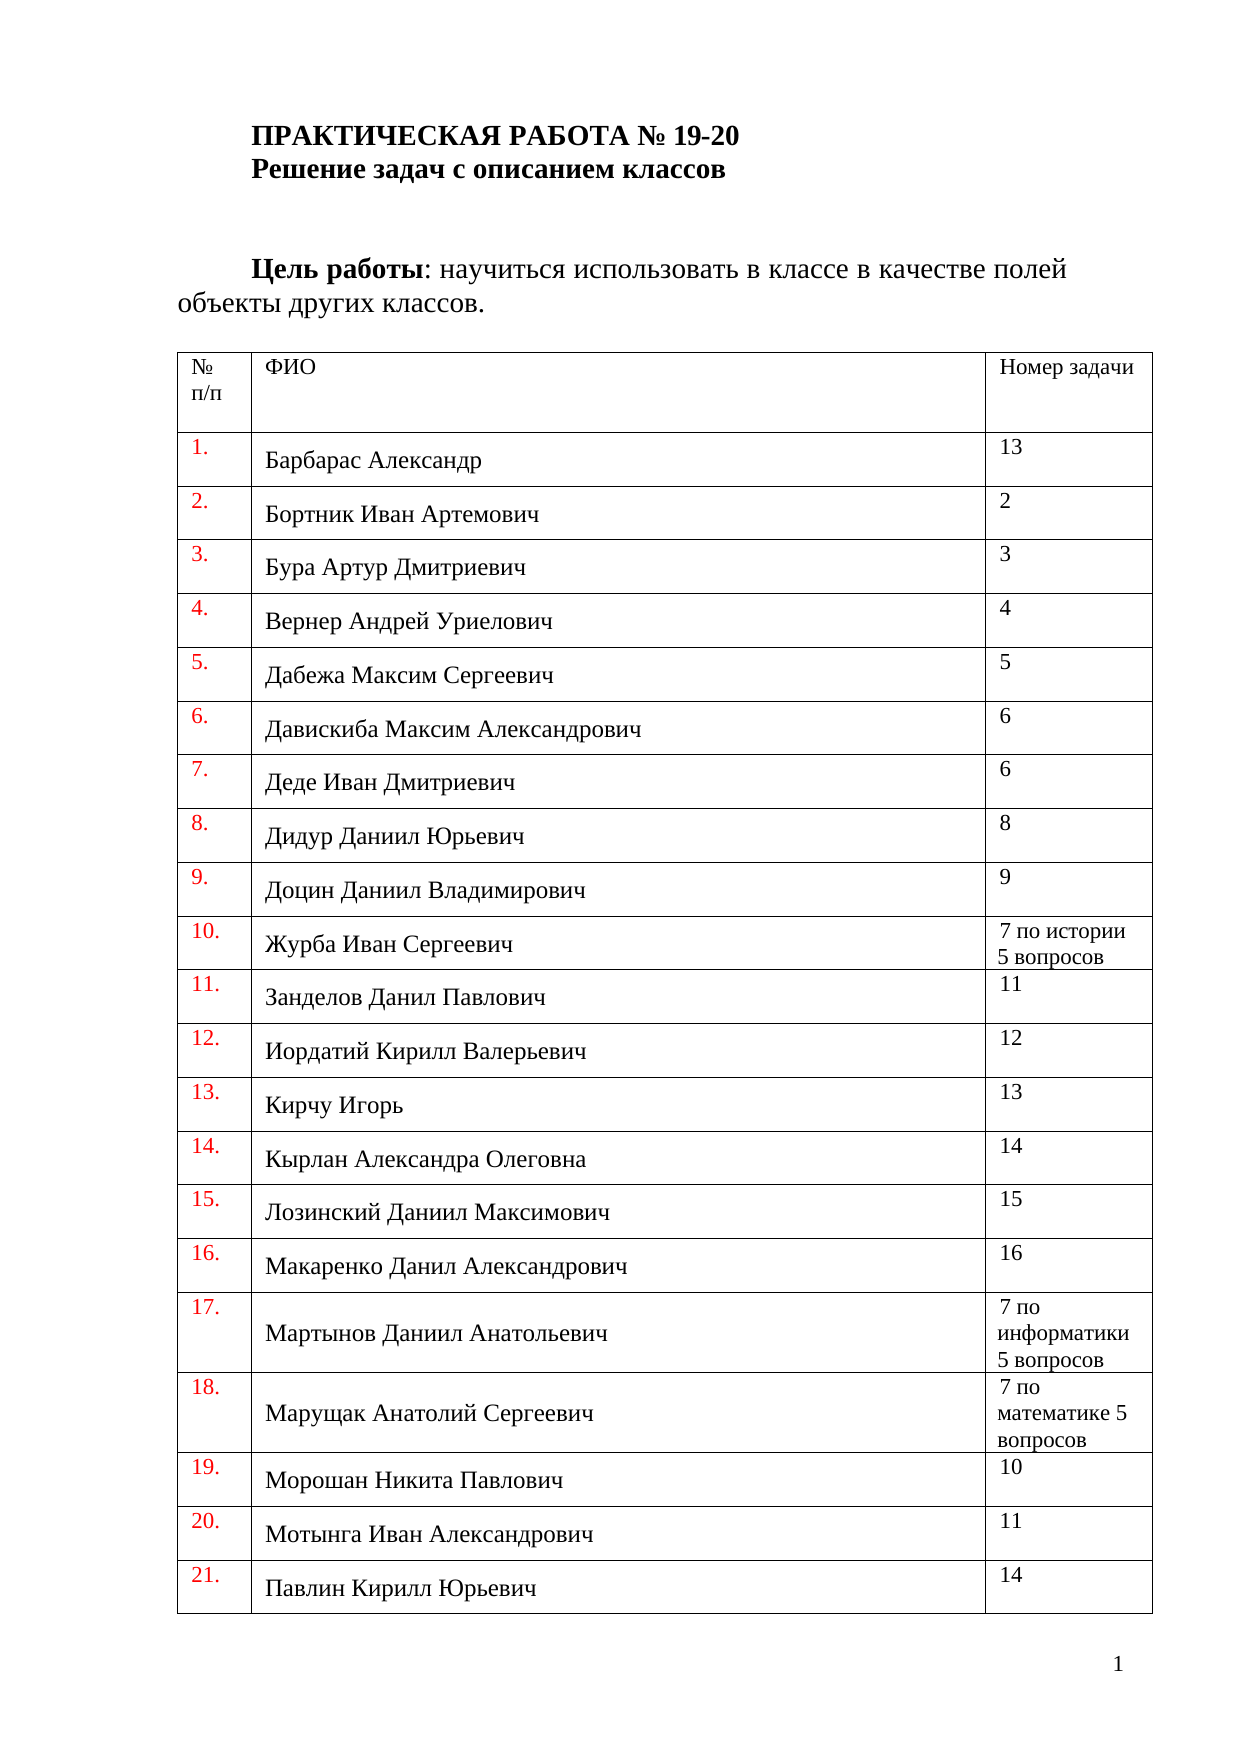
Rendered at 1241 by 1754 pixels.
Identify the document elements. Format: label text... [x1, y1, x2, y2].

table_cell [178, 1293, 251, 1372]
table_cell Бура Артур Дмитриевич [252, 540, 985, 593]
table_cell 7 по информатики 5 вопросов [986, 1293, 1152, 1372]
text Решение задач с описанием классов [177, 152, 1020, 185]
table_cell [178, 1078, 251, 1131]
table_cell 13 [986, 1078, 1152, 1131]
table_cell [178, 863, 251, 916]
table_cell Мартынов Даниил Анатольевич [252, 1293, 985, 1372]
text Цель работы: научиться использовать в классе в качестве полей объекты других классов. [177, 251, 1067, 318]
table_cell Дидур Даниил Юрьевич [252, 809, 985, 862]
subtitle ПРАКТИЧЕСКАЯ РАБОТА № 19-20 [177, 118, 1019, 152]
table_cell [178, 1024, 251, 1077]
table_cell [178, 917, 251, 969]
table_cell [178, 1561, 251, 1613]
table_cell Макаренко Данил Александрович [252, 1239, 985, 1292]
table_cell 9 [986, 863, 1152, 916]
table_cell Павлин Кирилл Юрьевич [252, 1561, 985, 1613]
table_cell [178, 809, 251, 862]
table_cell [178, 1453, 251, 1506]
table_cell [178, 648, 251, 701]
table_cell Доцин Даниил Владимирович [252, 863, 985, 916]
table_cell 4 [986, 594, 1152, 647]
table_cell [178, 1373, 251, 1452]
table_cell 14 [986, 1561, 1152, 1613]
table_header ФИО [252, 353, 985, 432]
table_cell Лозинский Даниил Максимович [252, 1185, 985, 1238]
table_cell Марущак Анатолий Сергеевич [252, 1373, 985, 1452]
table_cell 3 [986, 540, 1152, 593]
table_cell [178, 755, 251, 808]
table_cell [178, 1239, 251, 1292]
table_cell 12 [986, 1024, 1152, 1077]
table_cell [178, 594, 251, 647]
table_cell 6 [986, 702, 1152, 754]
table_cell 16 [986, 1239, 1152, 1292]
table_cell Кирчу Игорь [252, 1078, 985, 1131]
table_cell 13 [986, 433, 1152, 486]
table_header № п/п [178, 353, 251, 432]
table_cell 15 [986, 1185, 1152, 1238]
table_cell 5 [986, 648, 1152, 701]
table_cell 10 [986, 1453, 1152, 1506]
table_cell [178, 433, 251, 486]
table_cell Мотынга Иван Александрович [252, 1507, 985, 1559]
table_cell [178, 540, 251, 593]
table_cell 11 [986, 1507, 1152, 1559]
table_cell Морошан Никита Павлович [252, 1453, 985, 1506]
table_cell [178, 702, 251, 754]
table_cell Кырлан Александра Олеговна [252, 1132, 985, 1184]
table_cell 11 [986, 970, 1152, 1023]
table_cell 14 [986, 1132, 1152, 1184]
table_header Номер задачи [986, 353, 1152, 432]
table_cell [178, 1132, 251, 1184]
table_cell Давискиба Максим Александрович [252, 702, 985, 754]
table_cell [178, 1507, 251, 1559]
table_cell Журба Иван Сергеевич [252, 917, 985, 969]
table_cell Дабежа Максим Сергеевич [252, 648, 985, 701]
table_cell 7 по истории 5 вопросов [986, 917, 1152, 969]
table_cell Деде Иван Дмитриевич [252, 755, 985, 808]
table_cell [178, 970, 251, 1023]
table_cell 6 [986, 755, 1152, 808]
table_cell 8 [986, 809, 1152, 862]
table_cell 7 по математике 5 вопросов [986, 1373, 1152, 1452]
table_cell Барбарас Александр [252, 433, 985, 486]
table_cell Занделов Данил Павлович [252, 970, 985, 1023]
table_cell Вернер Андрей Уриелович [252, 594, 985, 647]
table_cell Иордатий Кирилл Валерьевич [252, 1024, 985, 1077]
table_cell [178, 487, 251, 539]
table_cell Бортник Иван Артемович [252, 487, 985, 539]
table_cell 2 [986, 487, 1152, 539]
table_cell [178, 1185, 251, 1238]
